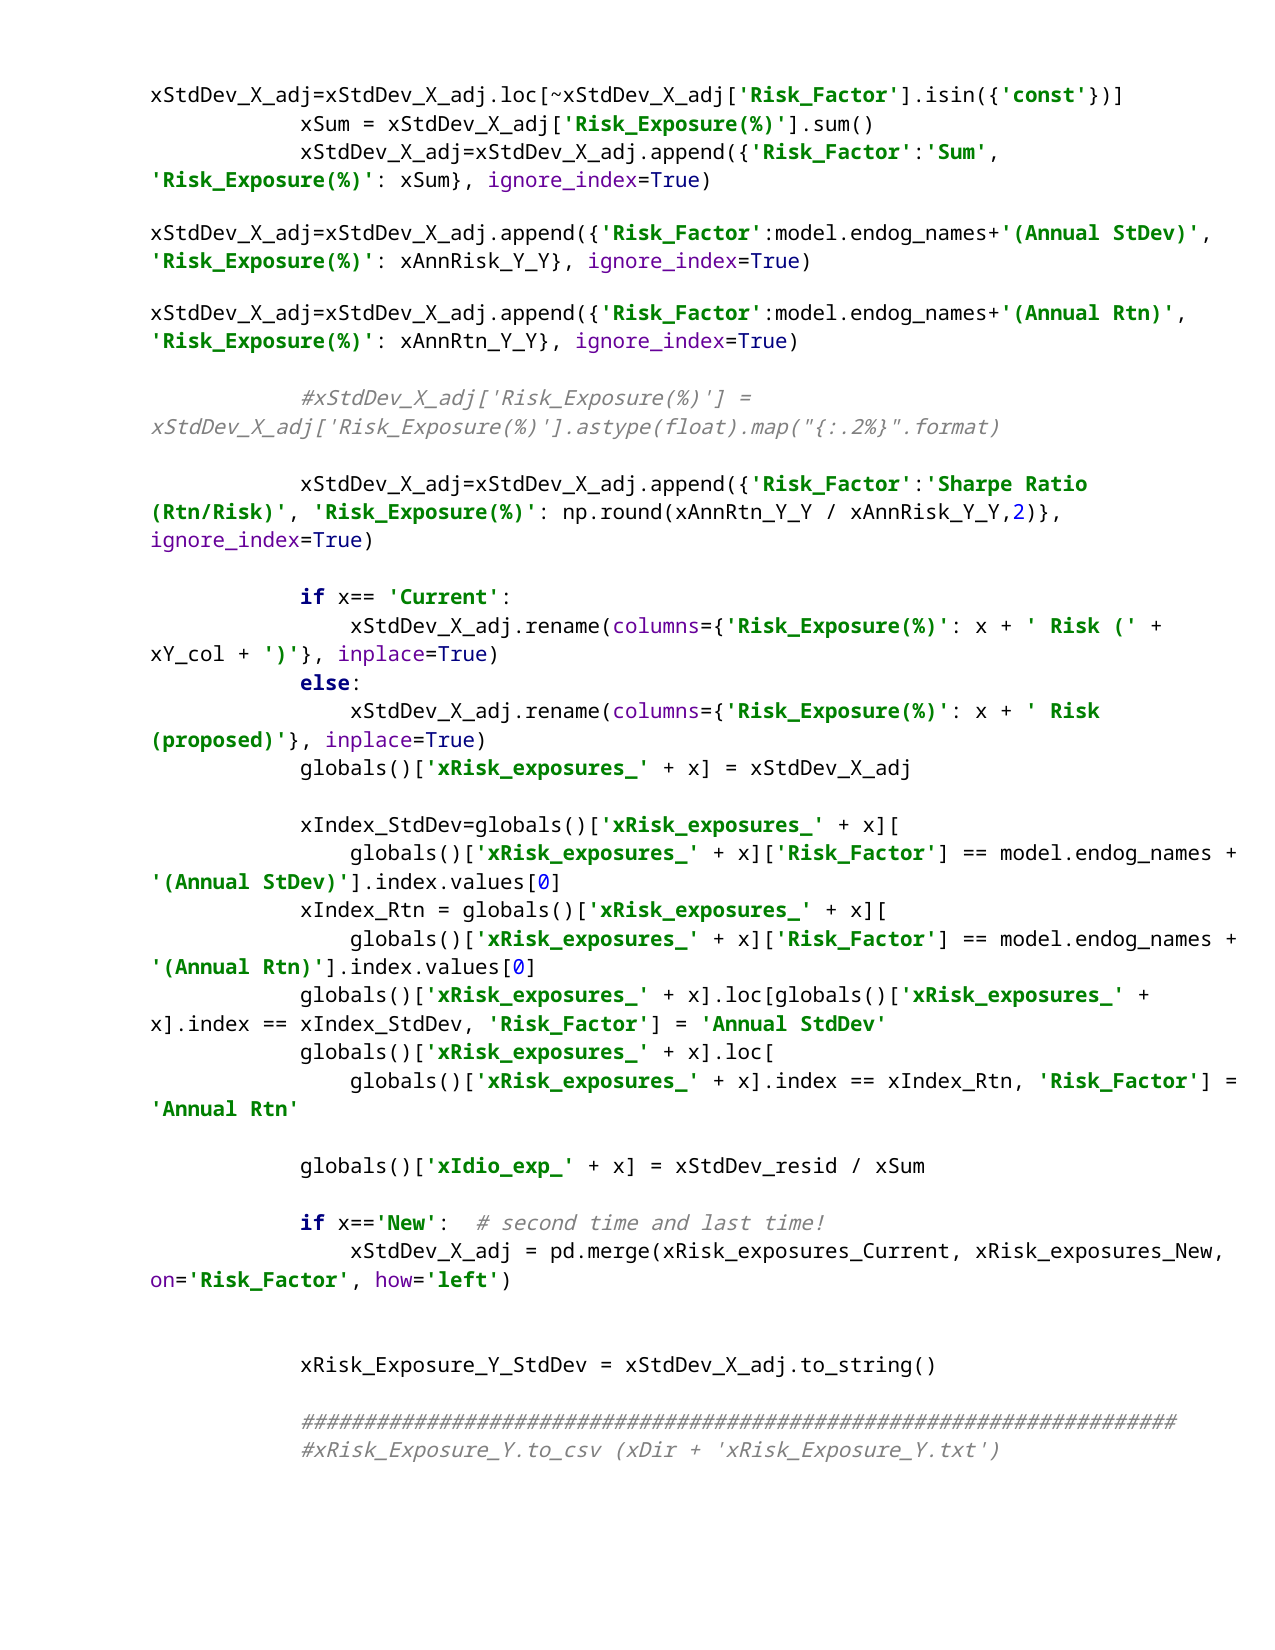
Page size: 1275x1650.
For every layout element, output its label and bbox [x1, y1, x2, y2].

text [150, 28, 1237, 1492]
